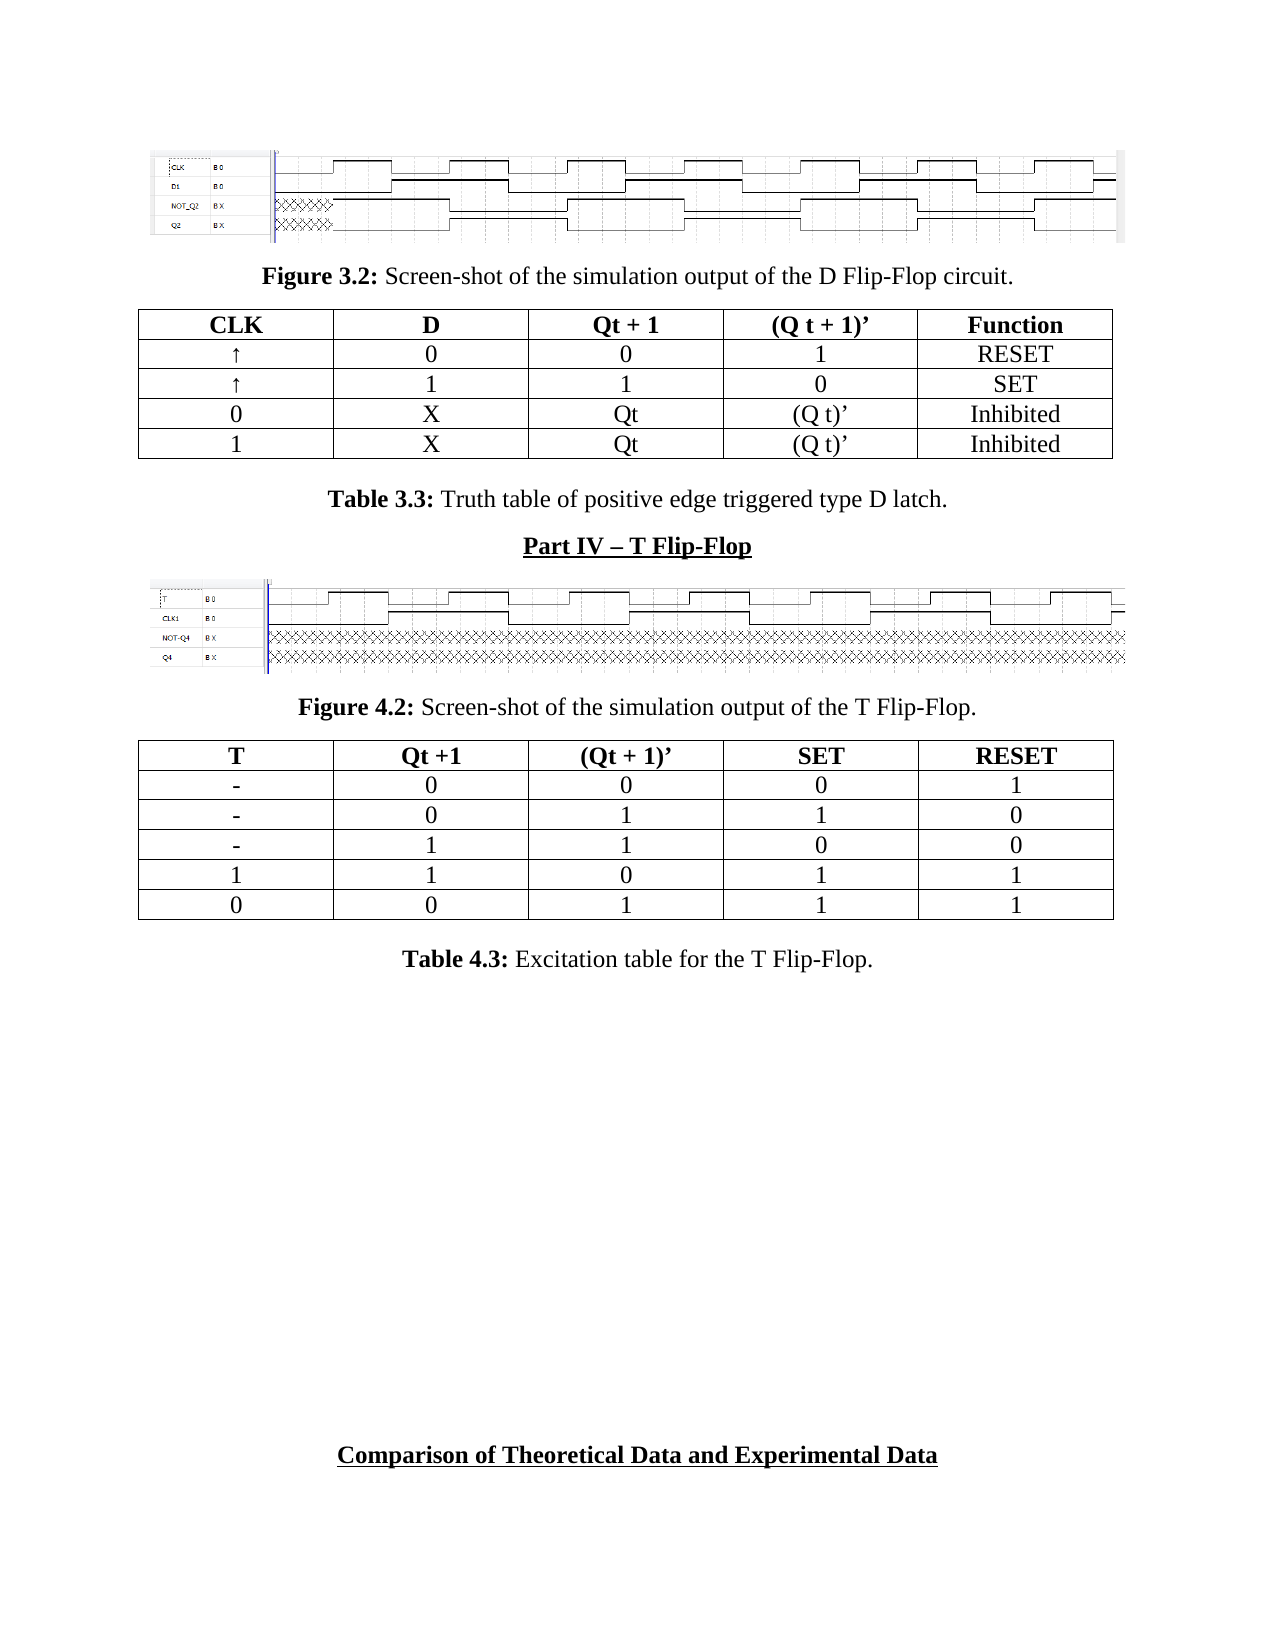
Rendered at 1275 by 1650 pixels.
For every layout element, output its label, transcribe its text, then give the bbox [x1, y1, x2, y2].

table_cell 0 [529, 860, 723, 889]
table_cell Inhibited [918, 429, 1112, 458]
table_cell 0 [919, 830, 1113, 859]
table_cell Qt [529, 429, 723, 458]
picture [150, 579, 1125, 674]
table_cell 1 [724, 340, 917, 368]
table_cell 1 [724, 890, 918, 918]
table_cell 0 [334, 890, 528, 918]
table_cell RESET [918, 340, 1112, 368]
table_cell Qt [529, 399, 723, 428]
table_cell - [139, 771, 333, 799]
table_cell ↑ [139, 369, 333, 398]
table_cell X [334, 429, 528, 458]
table_cell SET [918, 369, 1112, 398]
table_header (Q t + 1)’ [724, 310, 917, 338]
text Comparison of Theoretical Data and Experimental Data [150, 1441, 1125, 1469]
table_cell 0 [529, 771, 723, 799]
text Figure 3.2: Screen-shot of the simulation output of the D Flip-Flop circuit. [150, 261, 1125, 290]
text Part IV – T Flip-Flop [150, 531, 1125, 560]
table_header SET [724, 741, 918, 769]
table_cell 0 [139, 890, 333, 918]
table_cell 0 [724, 771, 918, 799]
table_cell X [334, 399, 528, 428]
table_cell 1 [334, 830, 528, 859]
table_cell 0 [529, 340, 723, 368]
table_cell - [139, 830, 333, 859]
table_header (Qt + 1)’ [529, 741, 723, 769]
table_cell 1 [724, 860, 918, 889]
table_cell (Q t)’ [724, 399, 917, 428]
table_cell 1 [919, 860, 1113, 889]
table_cell 1 [139, 429, 333, 458]
table_header Function [918, 310, 1112, 338]
table_header Qt +1 [334, 741, 528, 769]
table_cell 1 [334, 860, 528, 889]
table_cell 0 [724, 369, 917, 398]
table_cell 0 [334, 771, 528, 799]
table_header CLK [139, 310, 333, 338]
table_cell 1 [919, 890, 1113, 918]
picture [150, 150, 1125, 243]
table_cell 0 [334, 340, 528, 368]
table_cell 0 [139, 399, 333, 428]
table_header Qt + 1 [529, 310, 723, 338]
table_cell 1 [529, 830, 723, 859]
table_header RESET [919, 741, 1113, 769]
table_cell 1 [529, 890, 723, 918]
table_cell 1 [724, 800, 918, 829]
table_cell ↑ [139, 340, 333, 368]
table_cell - [139, 800, 333, 829]
text Table 3.3: Truth table of positive edge triggered type D latch. [150, 484, 1125, 512]
table_header T [139, 741, 333, 769]
table_header D [334, 310, 528, 338]
table_cell (Q t)’ [724, 429, 917, 458]
table_cell 0 [724, 830, 918, 859]
table_cell Inhibited [918, 399, 1112, 428]
table_cell 1 [919, 771, 1113, 799]
table_cell 1 [529, 369, 723, 398]
table_cell 0 [334, 800, 528, 829]
table_cell 1 [334, 369, 528, 398]
table_cell 1 [139, 860, 333, 889]
text Figure 4.2: Screen-shot of the simulation output of the T Flip-Flop. [150, 692, 1125, 721]
table_cell 1 [529, 800, 723, 829]
table_cell 0 [919, 800, 1113, 829]
text Table 4.3: Excitation table for the T Flip-Flop. [150, 944, 1125, 973]
